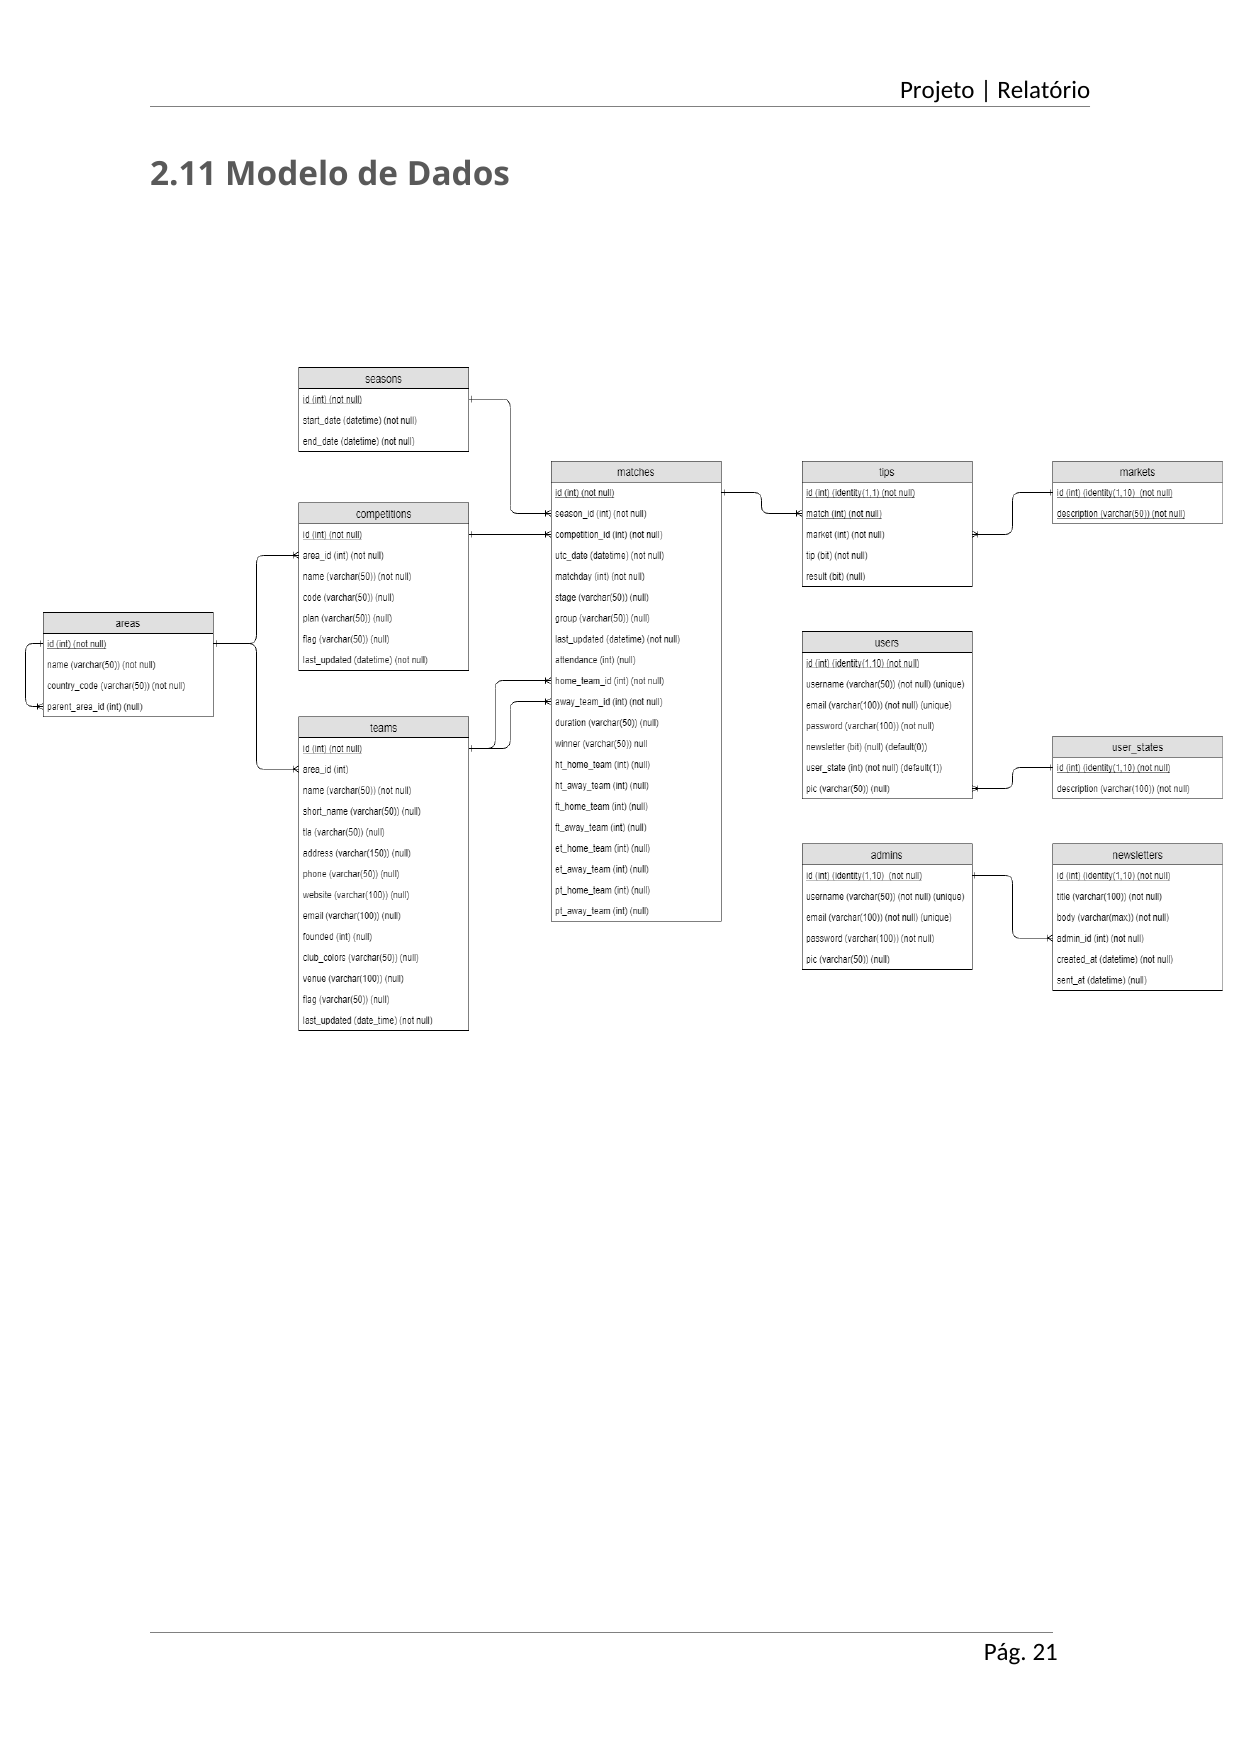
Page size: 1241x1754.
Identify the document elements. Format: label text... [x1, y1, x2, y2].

subtitle Modelo de Dados [150, 150, 1090, 195]
picture [19, 367, 1223, 1033]
